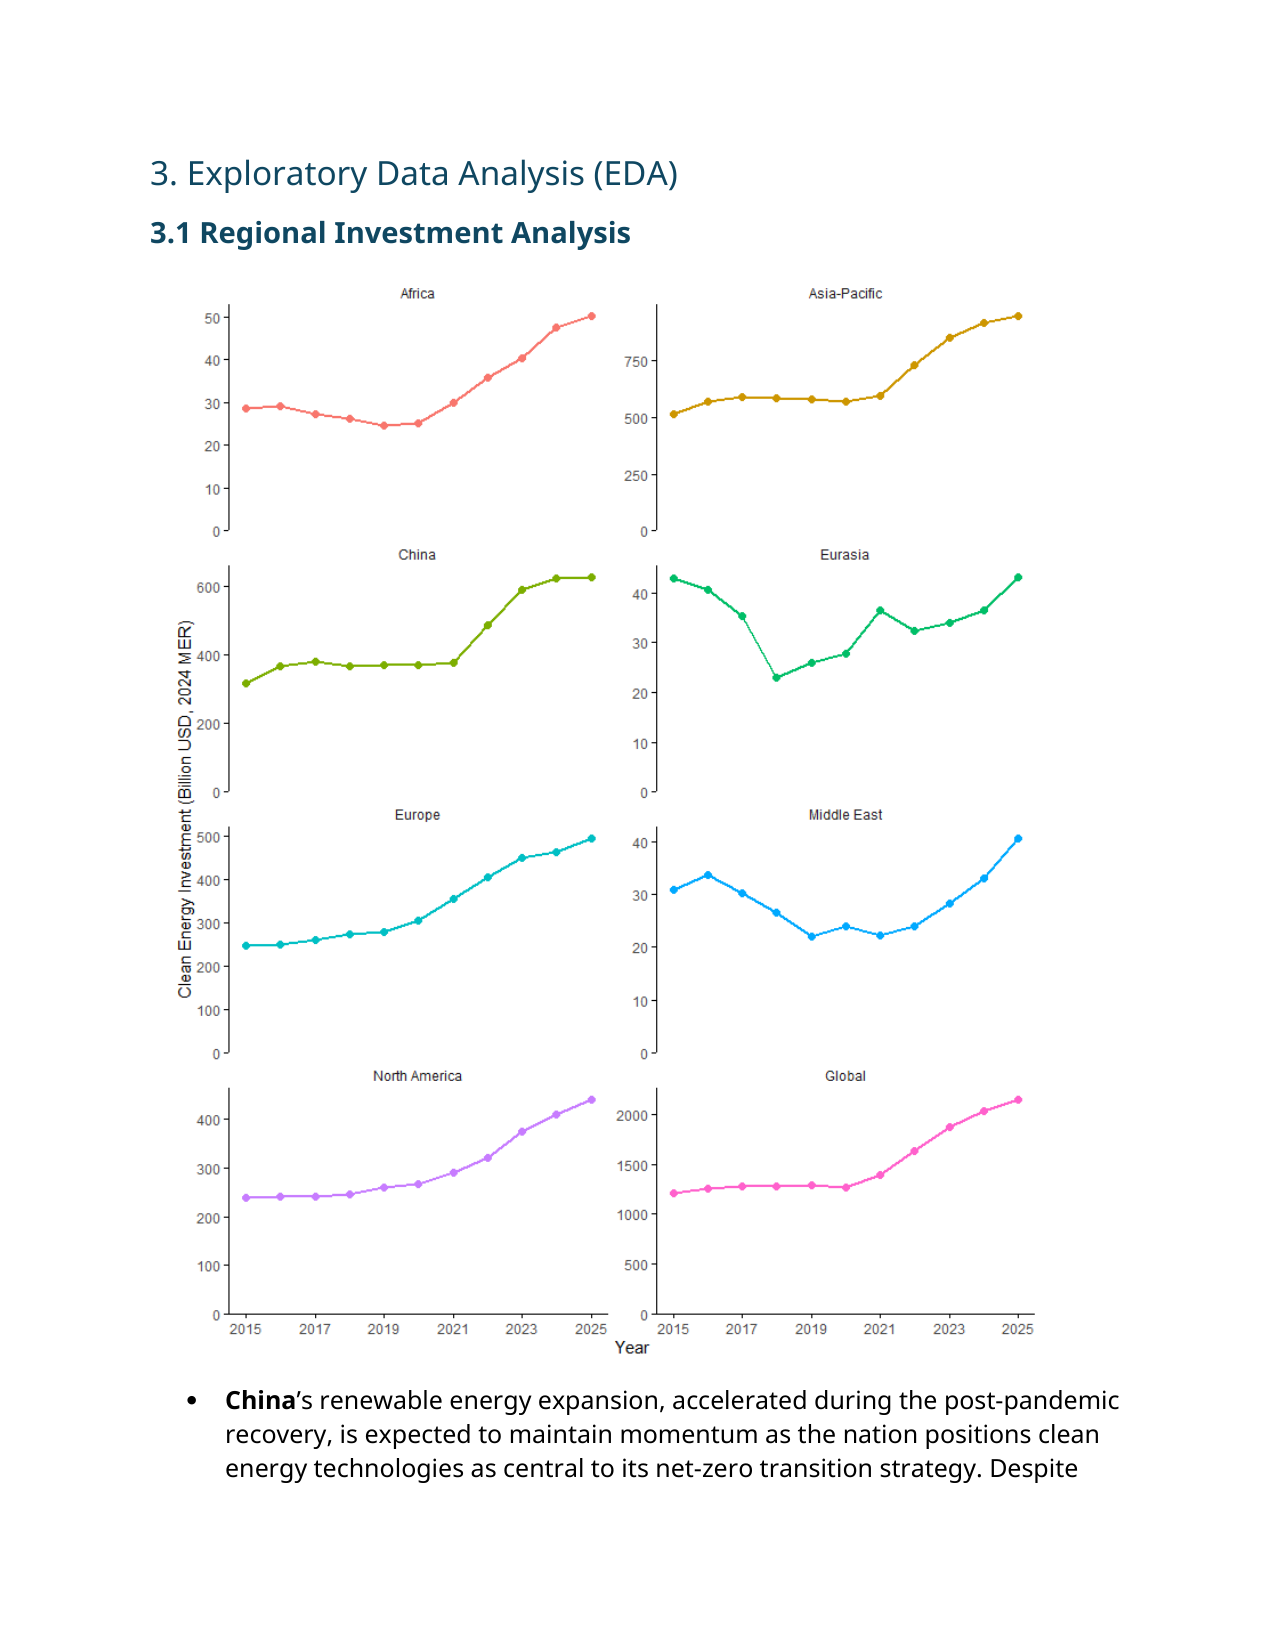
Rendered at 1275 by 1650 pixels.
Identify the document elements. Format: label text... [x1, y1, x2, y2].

subtitle 3.1 Regional Investment Analysis [150, 212, 1125, 252]
subtitle 3. Exploratory Data Analysis (EDA) [150, 150, 1125, 195]
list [187, 1383, 1125, 1485]
picture [168, 270, 1044, 1365]
